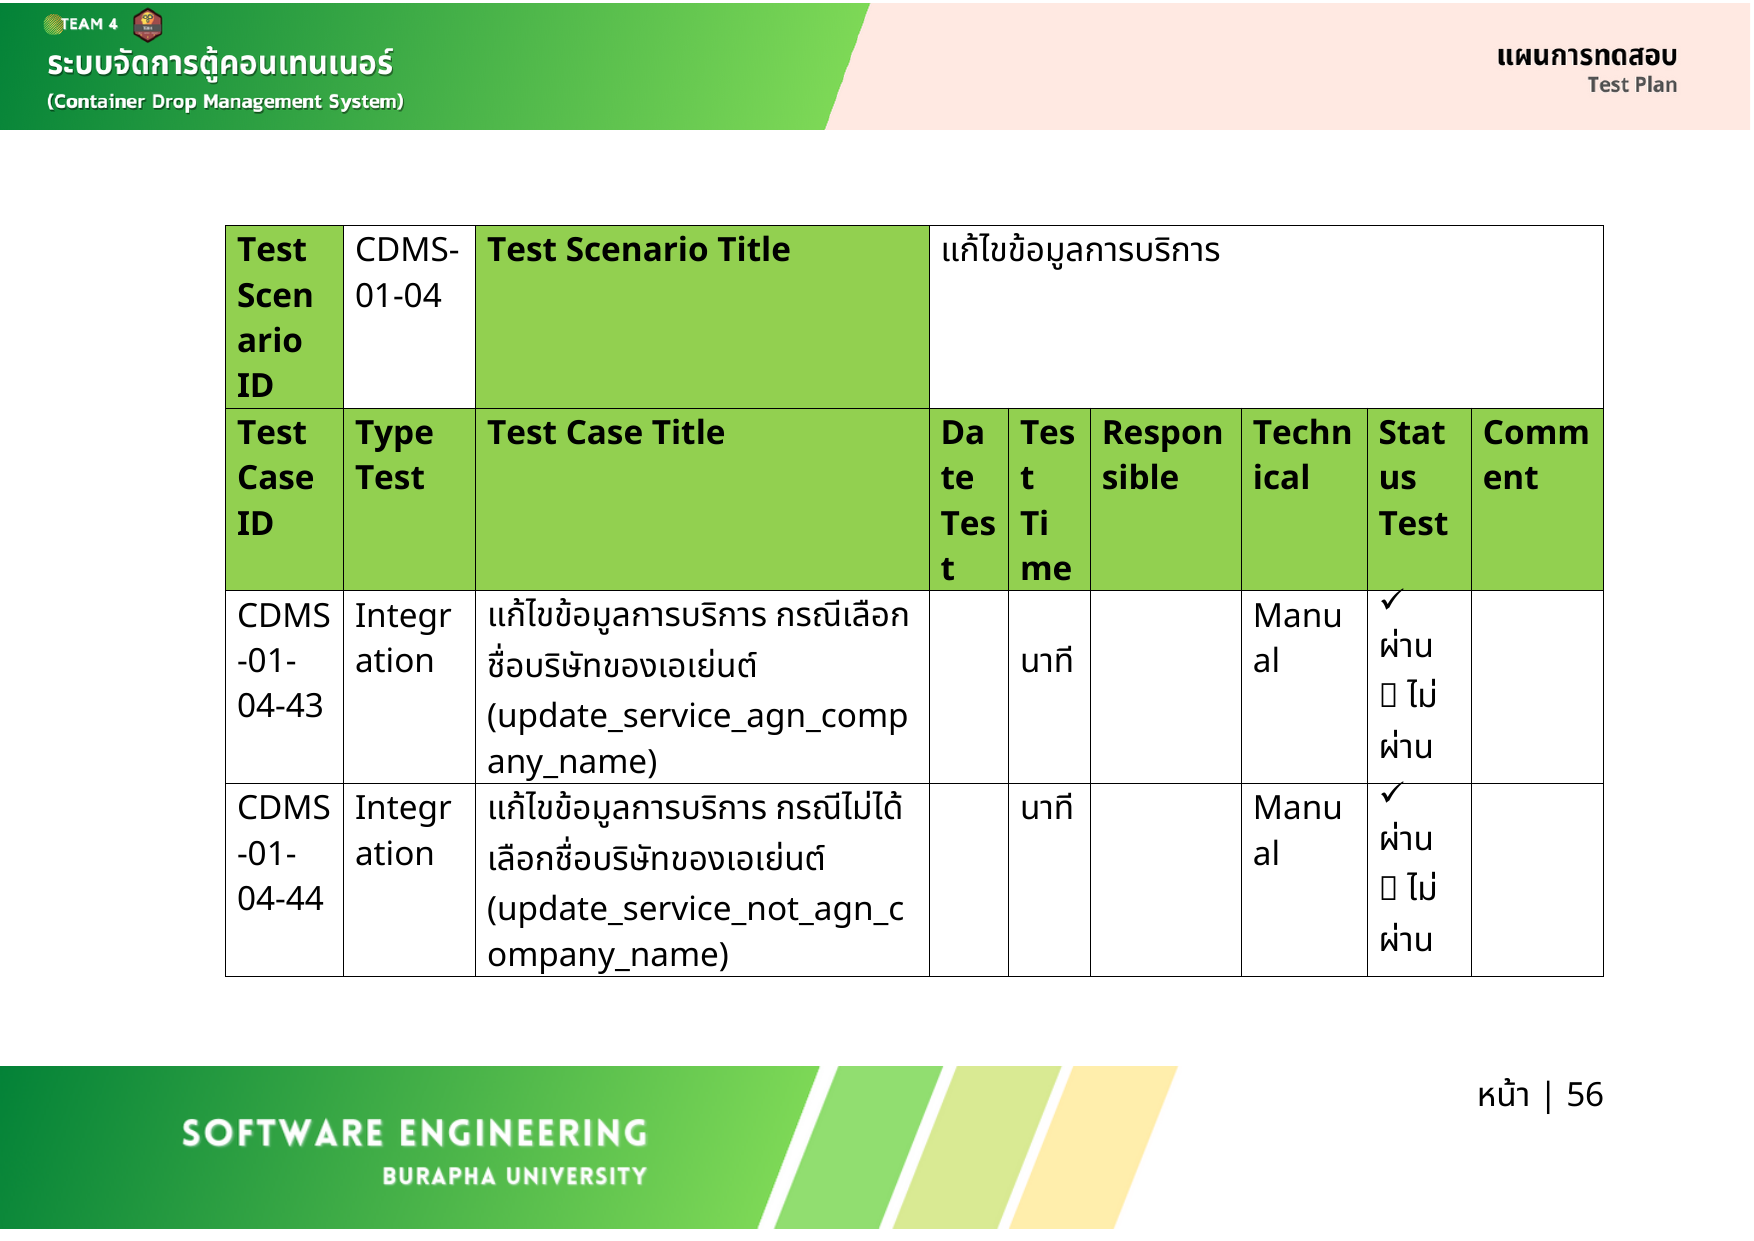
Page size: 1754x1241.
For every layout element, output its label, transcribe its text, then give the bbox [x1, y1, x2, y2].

table_cell นาที [1009, 784, 1090, 976]
table_cell แก้ไขข้อมูลการบริการ [930, 226, 1603, 408]
table_cell Technical [1242, 409, 1367, 590]
table_cell Status Test [1368, 409, 1471, 590]
table_cell Test Time [1009, 409, 1090, 590]
table_cell Test Case Title [476, 409, 929, 590]
table_cell Responsible [1091, 409, 1241, 590]
picture [0, 1066, 1754, 1229]
table_cell Type Test [344, 409, 475, 590]
table_cell Manual [1242, 784, 1367, 976]
table_cell CDMS-01-04 [344, 226, 475, 408]
table_cell Test Scenario Title [476, 226, 929, 408]
table_cell แก้ไขข้อมูลการบริการ กรณีเลือกชื่อบริษัทของเอเย่นต์ (update_service_agn_company_name) [476, 591, 929, 783]
picture [0, 3, 1751, 130]
table_cell Test Scenario ID [226, 226, 343, 408]
table_cell ผ่าน  ไม่ผ่าน [1368, 784, 1471, 976]
table_cell [1472, 591, 1603, 783]
table_cell Comment [1472, 409, 1603, 590]
table_cell [1091, 784, 1241, 976]
table_cell Manual [1242, 591, 1367, 783]
table_cell CDMS-01-04-43 [226, 591, 343, 783]
table_cell [1091, 591, 1241, 783]
table_cell Test Case ID [226, 409, 343, 590]
table_cell [1472, 784, 1603, 976]
table_cell Date Test [930, 409, 1008, 590]
table_cell CDMS-01-04-44 [226, 784, 343, 976]
table_cell ผ่าน  ไม่ผ่าน [1368, 591, 1471, 783]
table_cell Integration [344, 784, 475, 976]
table_cell [930, 591, 1008, 783]
table_cell นาที [1009, 591, 1090, 783]
table_cell Integration [344, 591, 475, 783]
table_cell แก้ไขข้อมูลการบริการ กรณีไม่ได้เลือกชื่อบริษัทของเอเย่นต์ (update_service_not_agn_company_name) [476, 784, 929, 976]
table_cell [930, 784, 1008, 976]
